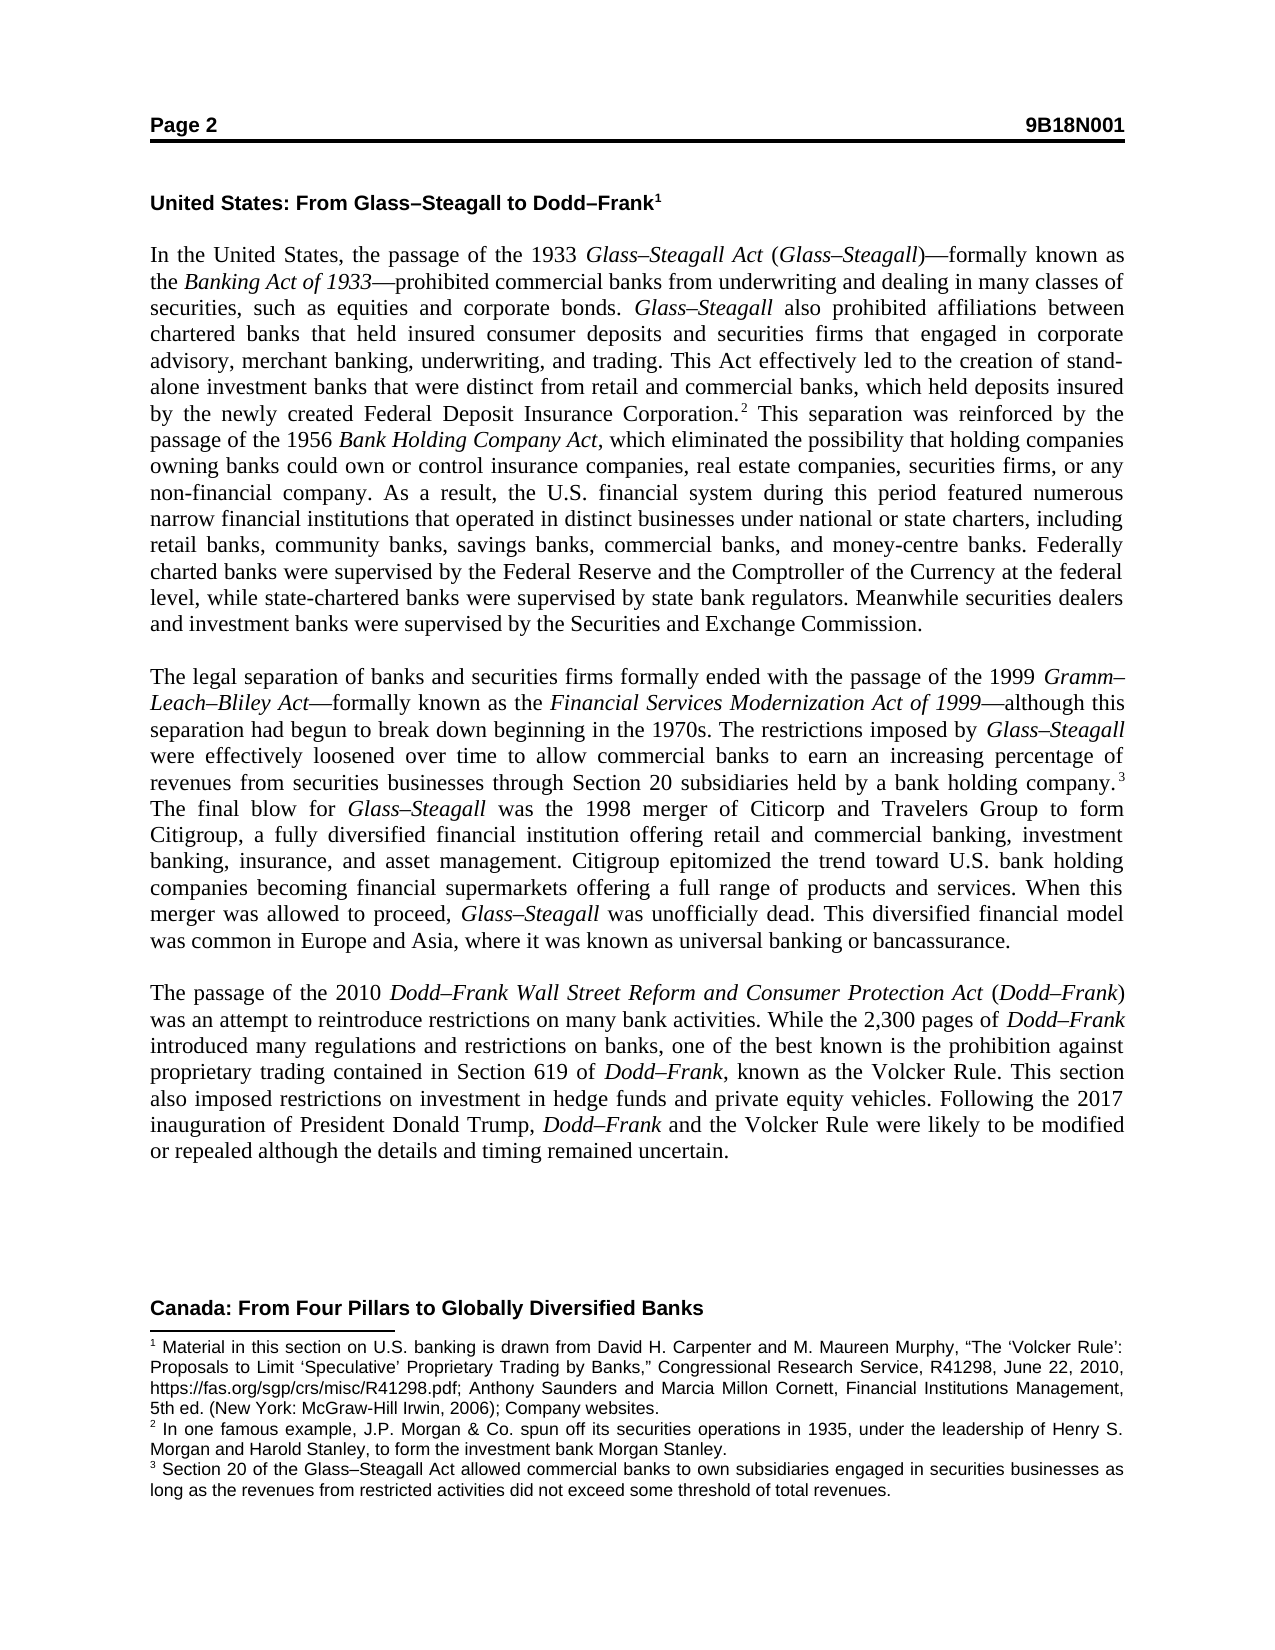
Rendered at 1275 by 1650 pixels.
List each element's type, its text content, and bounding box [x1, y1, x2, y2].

text Canada: From Four Pillars to Globally Diversified Banks [150, 1296, 1125, 1319]
text The legal separation of banks and securities firms formally ended with the passage of the 1999 Gramm–Leach–Bliley Act—formally known as the Financial Services Modernization Act of 1999—although this separation had begun to break down beginning in the 1970s. The restrictions imposed by Glass–Steagall were effectively loosened over time to allow commercial banks to earn an increasing percentage of revenues from securities businesses through Section 20 subsidiaries held by a bank holding company. The final blow for Glass–Steagall was the 1998 merger of Citicorp and Travelers Group to form Citigroup, a fully diversified financial institution offering retail and commercial banking, investment banking, insurance, and asset management. Citigroup epitomized the trend toward U.S. bank holding companies becoming financial supermarkets offering a full range of products and services. When this merger was allowed to proceed, Glass–Steagall was unofficially dead. This diversified financial model was common in Europe and Asia, where it was known as universal banking or bancassurance. [150, 663, 1125, 953]
text In the United States, the passage of the 1933 Glass–Steagall Act (Glass–Steagall)—formally known as the Banking Act of 1933—prohibited commercial banks from underwriting and dealing in many classes of securities, such as equities and corporate bonds. Glass–Steagall also prohibited affiliations between chartered banks that held insured consumer deposits and securities firms that engaged in corporate advisory, merchant banking, underwriting, and trading. This Act effectively led to the creation of stand-alone investment banks that were distinct from retail and commercial banks, which held deposits insured by the newly created Federal Deposit Insurance Corporation. This separation was reinforced by the passage of the 1956 Bank Holding Company Act, which eliminated the possibility that holding companies owning banks could own or control insurance companies, real estate companies, securities firms, or any non-financial company. As a result, the U.S. financial system during this period featured numerous narrow financial institutions that operated in distinct businesses under national or state charters, including retail banks, community banks, savings banks, commercial banks, and money-centre banks. Federally charted banks were supervised by the Federal Reserve and the Comptroller of the Currency at the federal level, while state-chartered banks were supervised by state bank regulators. Meanwhile securities dealers and investment banks were supervised by the Securities and Exchange Commission. [150, 241, 1125, 637]
text United States: From Glass–Steagall to Dodd–Frank [150, 191, 1125, 215]
text The passage of the 2010 Dodd–Frank Wall Street Reform and Consumer Protection Act (Dodd–Frank) was an attempt to reintroduce restrictions on many bank activities. While the 2,300 pages of Dodd–Frank introduced many regulations and restrictions on banks, one of the best known is the prohibition against proprietary trading contained in Section 619 of Dodd–Frank, known as the Volcker Rule. This section also imposed restrictions on investment in hedge funds and private equity vehicles. Following the 2017 inauguration of President Donald Trump, Dodd–Frank and the Volcker Rule were likely to be modified or repealed although the details and timing remained uncertain. [150, 979, 1125, 1164]
